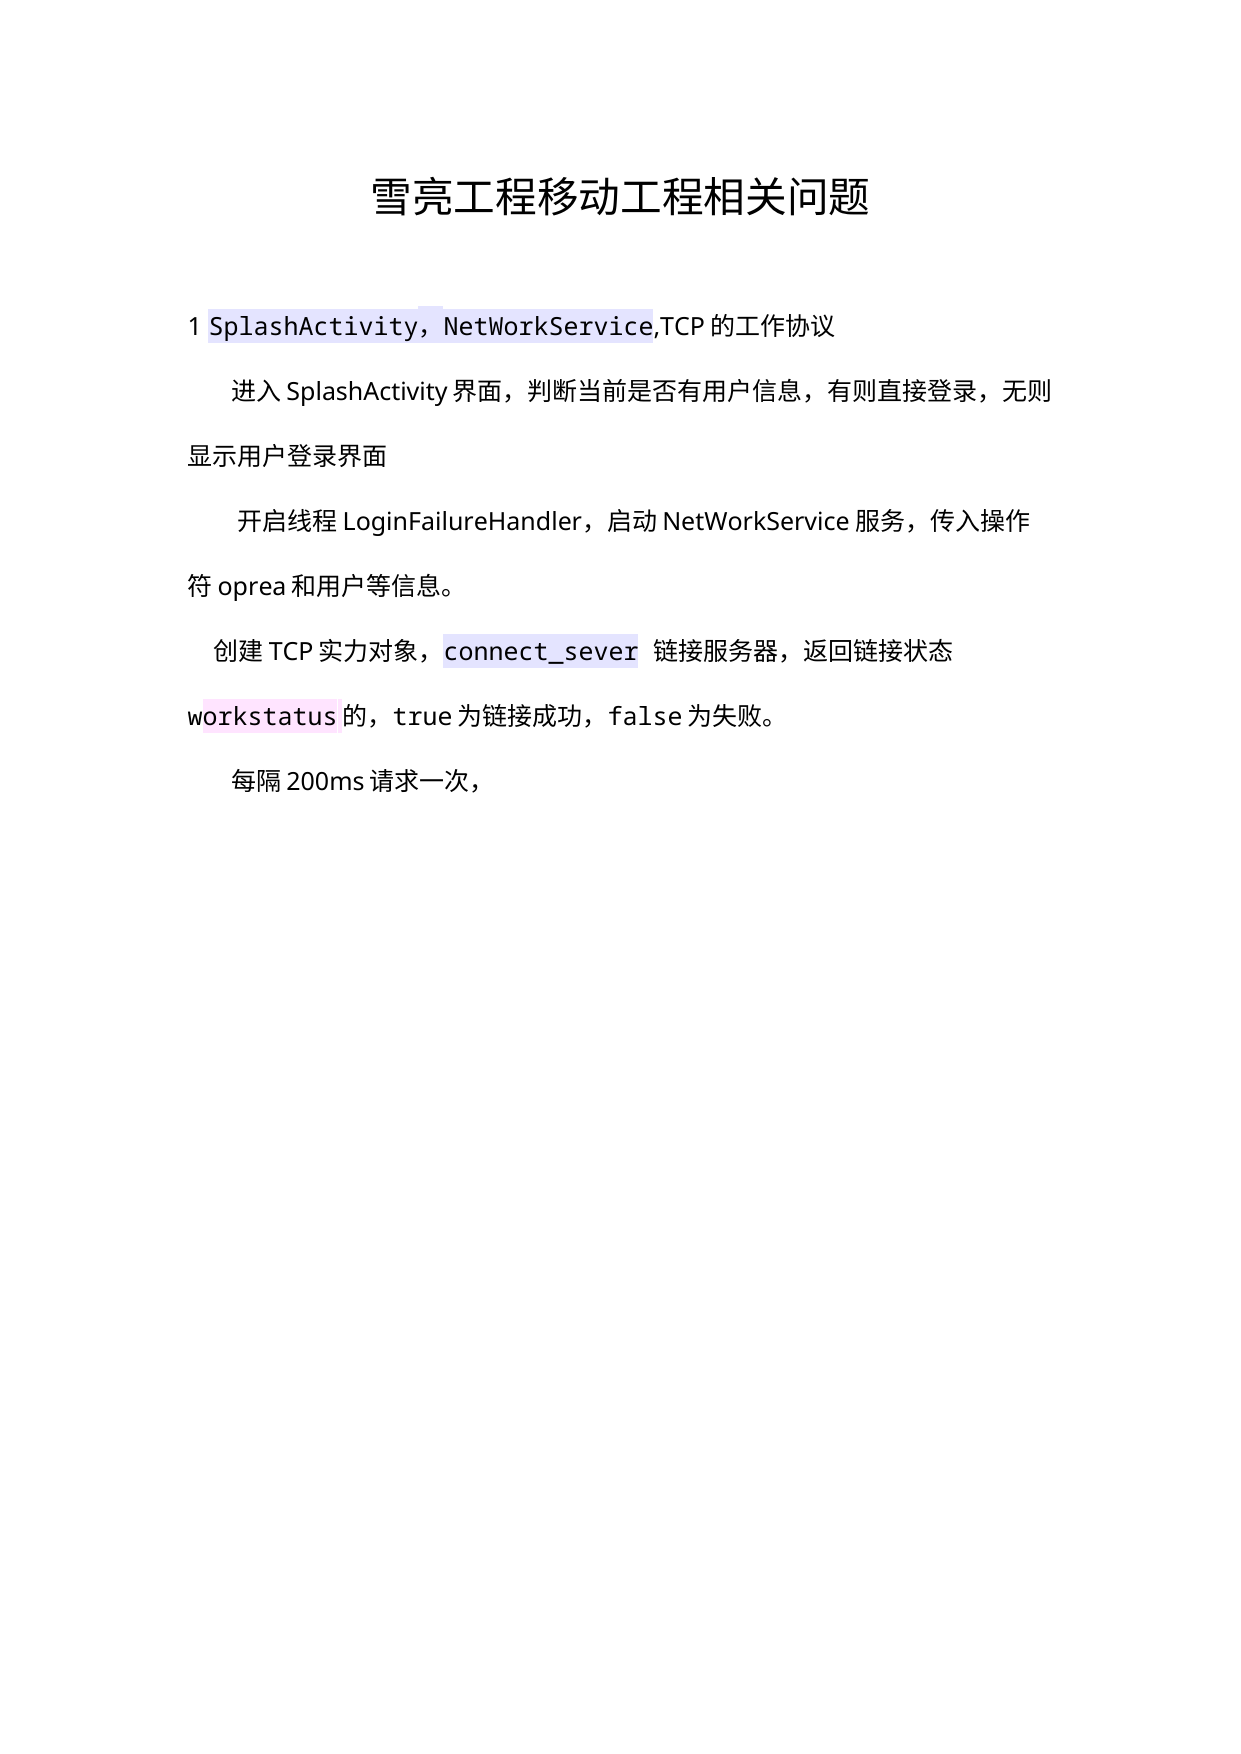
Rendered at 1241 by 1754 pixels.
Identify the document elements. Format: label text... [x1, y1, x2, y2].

text 1 SplashActivity，NetWorkService,TCP的工作协议 [187, 292, 1053, 357]
text 雪亮工程移动工程相关问题 [187, 162, 1053, 227]
text 进入SplashActivity界面，判断当前是否有用户信息，有则直接登录，无则显示用户登录界面 [187, 357, 1053, 487]
text 创建TCP实力对象，connect_sever 链接服务器，返回链接状态workstatus的，true为链接成功，false为失败。 [187, 617, 1053, 747]
text 开启线程LoginFailureHandler，启动NetWorkService服务，传入操作符oprea和用户等信息。 [187, 487, 1053, 617]
text 每隔200ms请求一次， [187, 747, 1053, 812]
